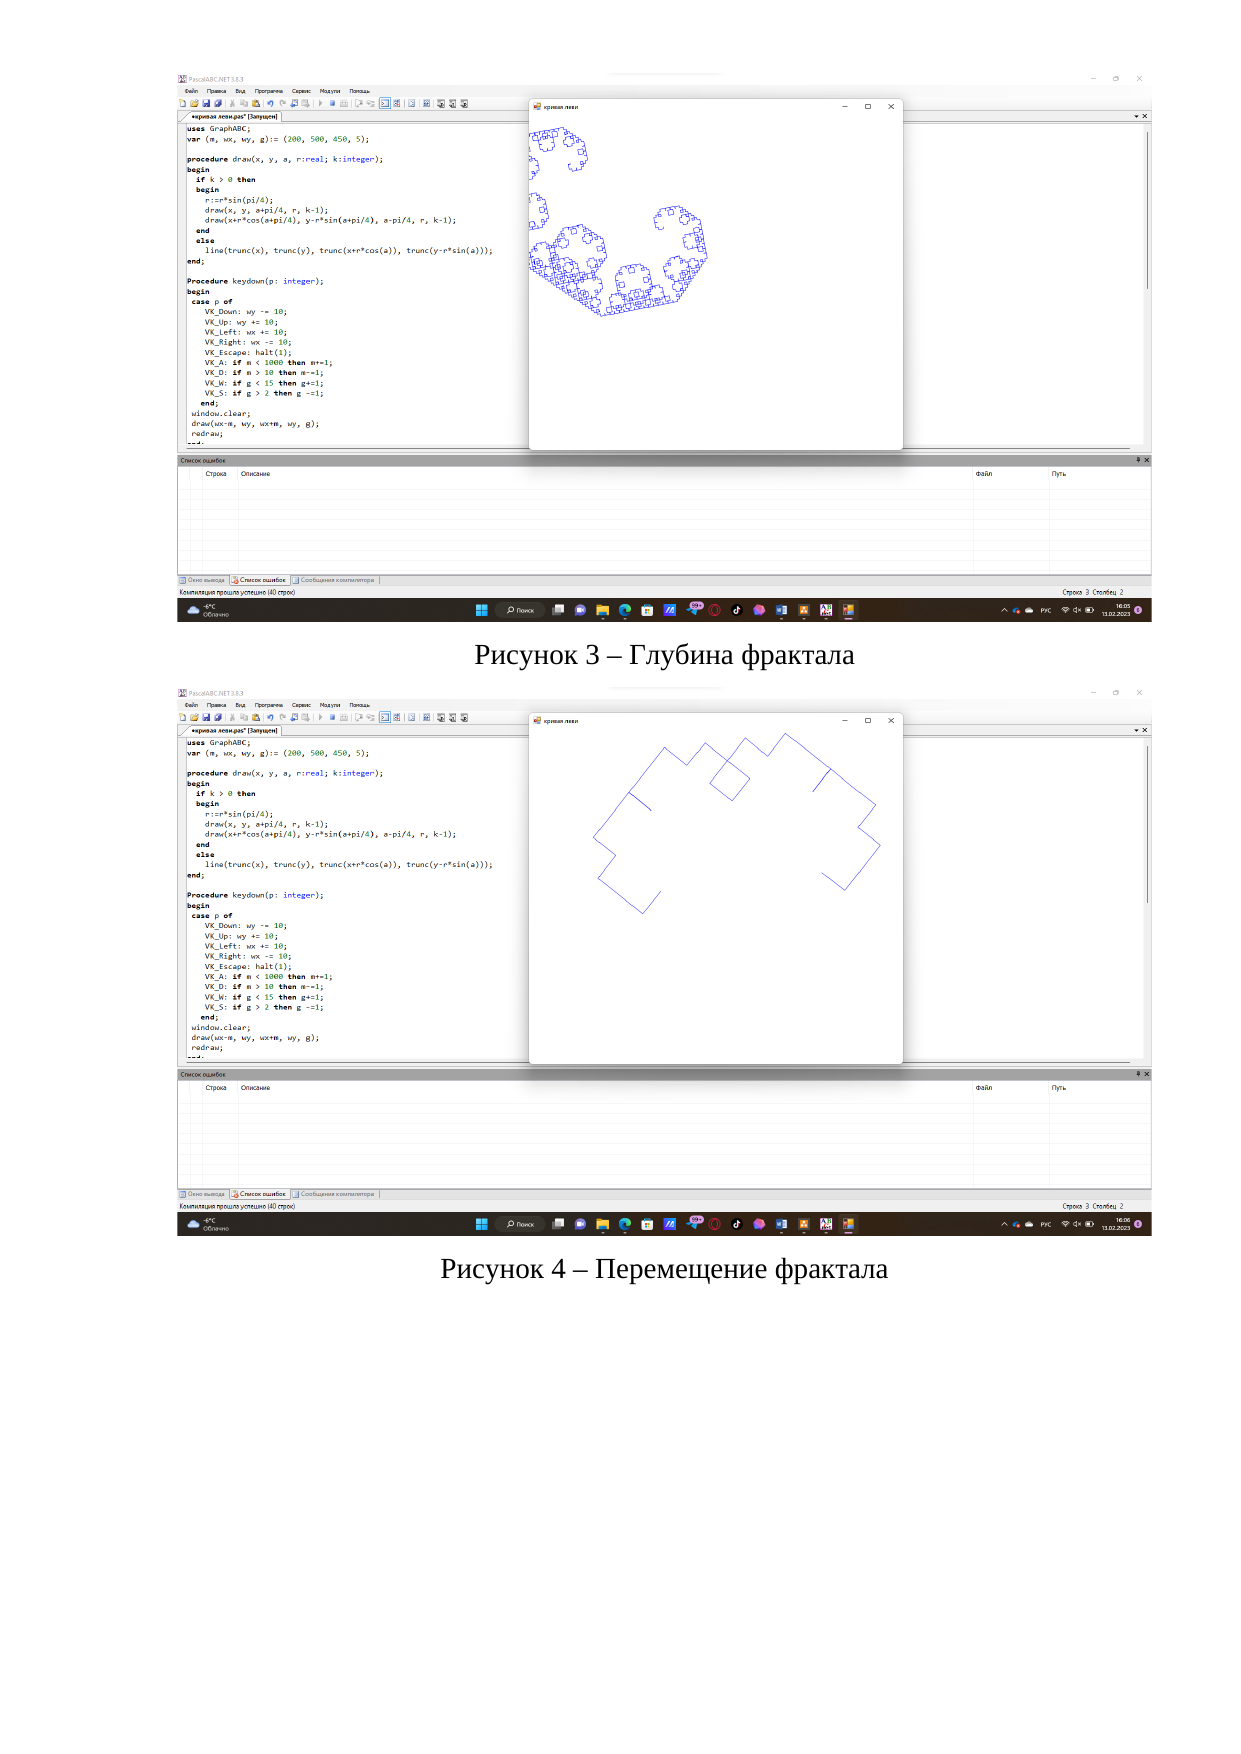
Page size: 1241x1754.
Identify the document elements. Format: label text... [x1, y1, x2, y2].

picture [177, 687, 1152, 1236]
text Рисунок 4 – Перемещение фрактала [177, 1251, 1152, 1284]
picture [177, 73, 1152, 622]
text Рисунок 3 – Глубина фрактала [177, 637, 1152, 671]
